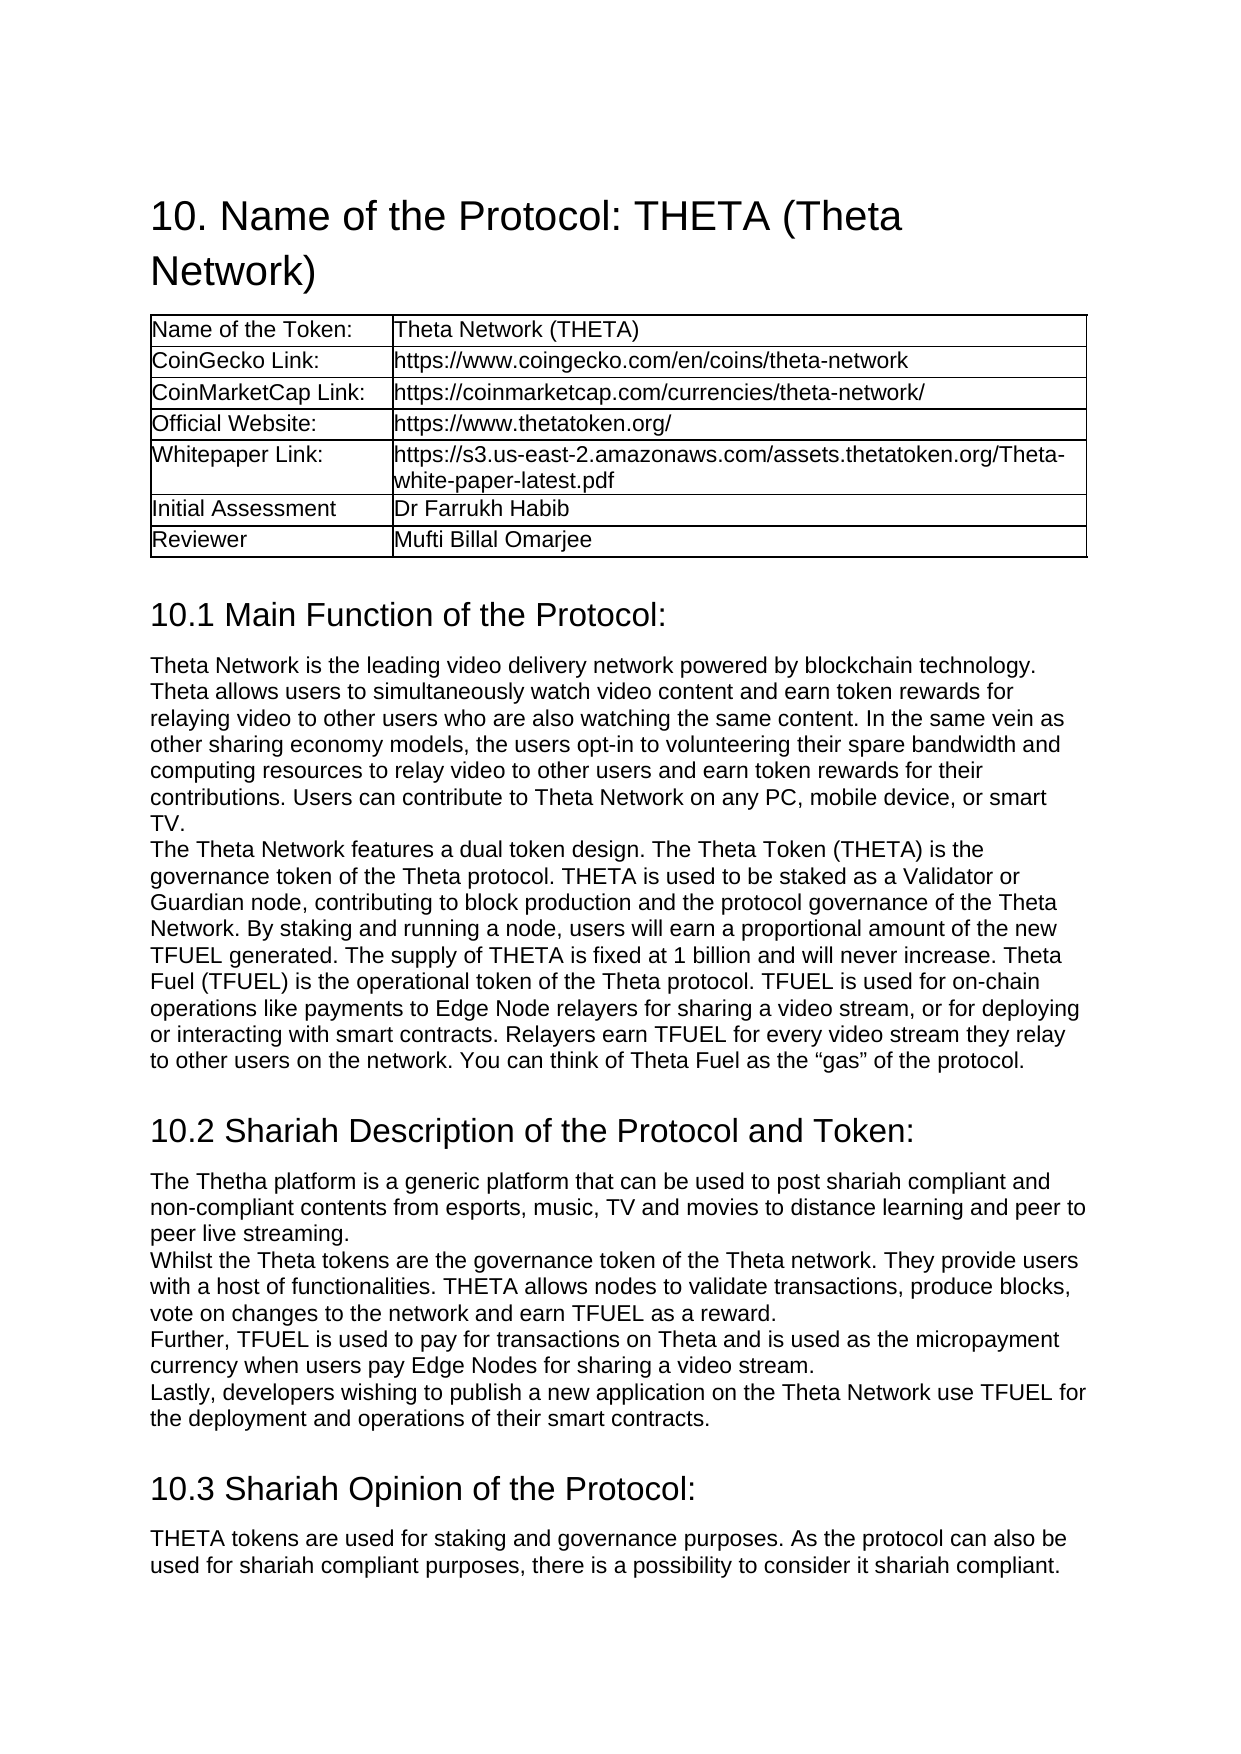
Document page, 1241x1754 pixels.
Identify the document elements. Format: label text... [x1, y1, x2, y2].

text The Thetha platform is a generic platform that can be used to post shariah compliant and non-compliant contents from esports, music, TV and movies to distance learning and peer to peer live streaming. [150, 1168, 1090, 1247]
subtitle 10. Name of the Protocol: THETA (Theta Network) [150, 192, 1090, 295]
table_cell Dr Farrukh Habib [394, 495, 1086, 525]
text Whilst the Theta tokens are the governance token of the Theta network. They provide users with a host of functionalities. THETA allows nodes to validate transactions, produce blocks, vote on changes to the network and earn TFUEL as a reward. [150, 1247, 1090, 1326]
table_cell https://www.coingecko.com/en/coins/theta-network [394, 347, 1086, 377]
subtitle 10.2 Shariah Description of the Protocol and Token: [150, 1111, 1090, 1149]
table_cell Official Website: [152, 410, 392, 439]
table_cell Whitepaper Link: [152, 441, 392, 494]
subtitle 10.3 Shariah Opinion of the Protocol: [150, 1469, 1090, 1507]
table_cell https://coinmarketcap.com/currencies/theta-network/ [394, 378, 1086, 408]
table_cell CoinGecko Link: [152, 347, 392, 377]
text Theta Network is the leading video delivery network powered by blockchain technology. Theta allows users to simultaneously watch video content and earn token rewards for relaying video to other users who are also watching the same content. In the same vein as other sharing economy models, the users opt-in to volunteering their spare bandwidth and computing resources to relay video to other users and earn token rewards for their contributions. Users can contribute to Theta Network on any PC, mobile device, or smart TV. [150, 652, 1090, 836]
table_cell Initial Assessment [152, 495, 392, 525]
table_cell https://www.thetatoken.org/ [394, 410, 1086, 439]
subtitle 10.1 Main Function of the Protocol: [150, 595, 1090, 634]
table_cell CoinMarketCap Link: [152, 378, 392, 408]
table_cell https://s3.us-east-2.amazonaws.com/assets.thetatoken.org/Theta-white-paper-latest.pdf [394, 441, 1086, 494]
text The Theta Network features a dual token design. The Theta Token (THETA) is the governance token of the Theta protocol. THETA is used to be staked as a Validator or Guardian node, contributing to block production and the protocol governance of the Theta Network. By staking and running a node, users will earn a proportional amount of the new TFUEL generated. The supply of THETA is fixed at 1 billion and will never increase. Theta Fuel (TFUEL) is the operational token of the Theta protocol. TFUEL is used for on-chain operations like payments to Edge Node relayers for sharing a video stream, or for deploying or interacting with smart contracts. Relayers earn TFUEL for every video stream they relay to other users on the network. You can think of Theta Fuel as the “gas” of the protocol. [150, 836, 1090, 1073]
table_header Name of the Token: [152, 316, 392, 346]
text Lastly, developers wishing to publish a new application on the Theta Network use TFUEL for the deployment and operations of their smart contracts. [150, 1378, 1090, 1431]
table_header Theta Network (THETA) [394, 316, 1086, 346]
table_cell Reviewer [152, 527, 392, 556]
text Further, TFUEL is used to pay for transactions on Theta and is used as the micropayment currency when users pay Edge Nodes for sharing a video stream. [150, 1326, 1090, 1378]
table_cell Mufti Billal Omarjee [394, 527, 1086, 556]
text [150, 1525, 1090, 1578]
